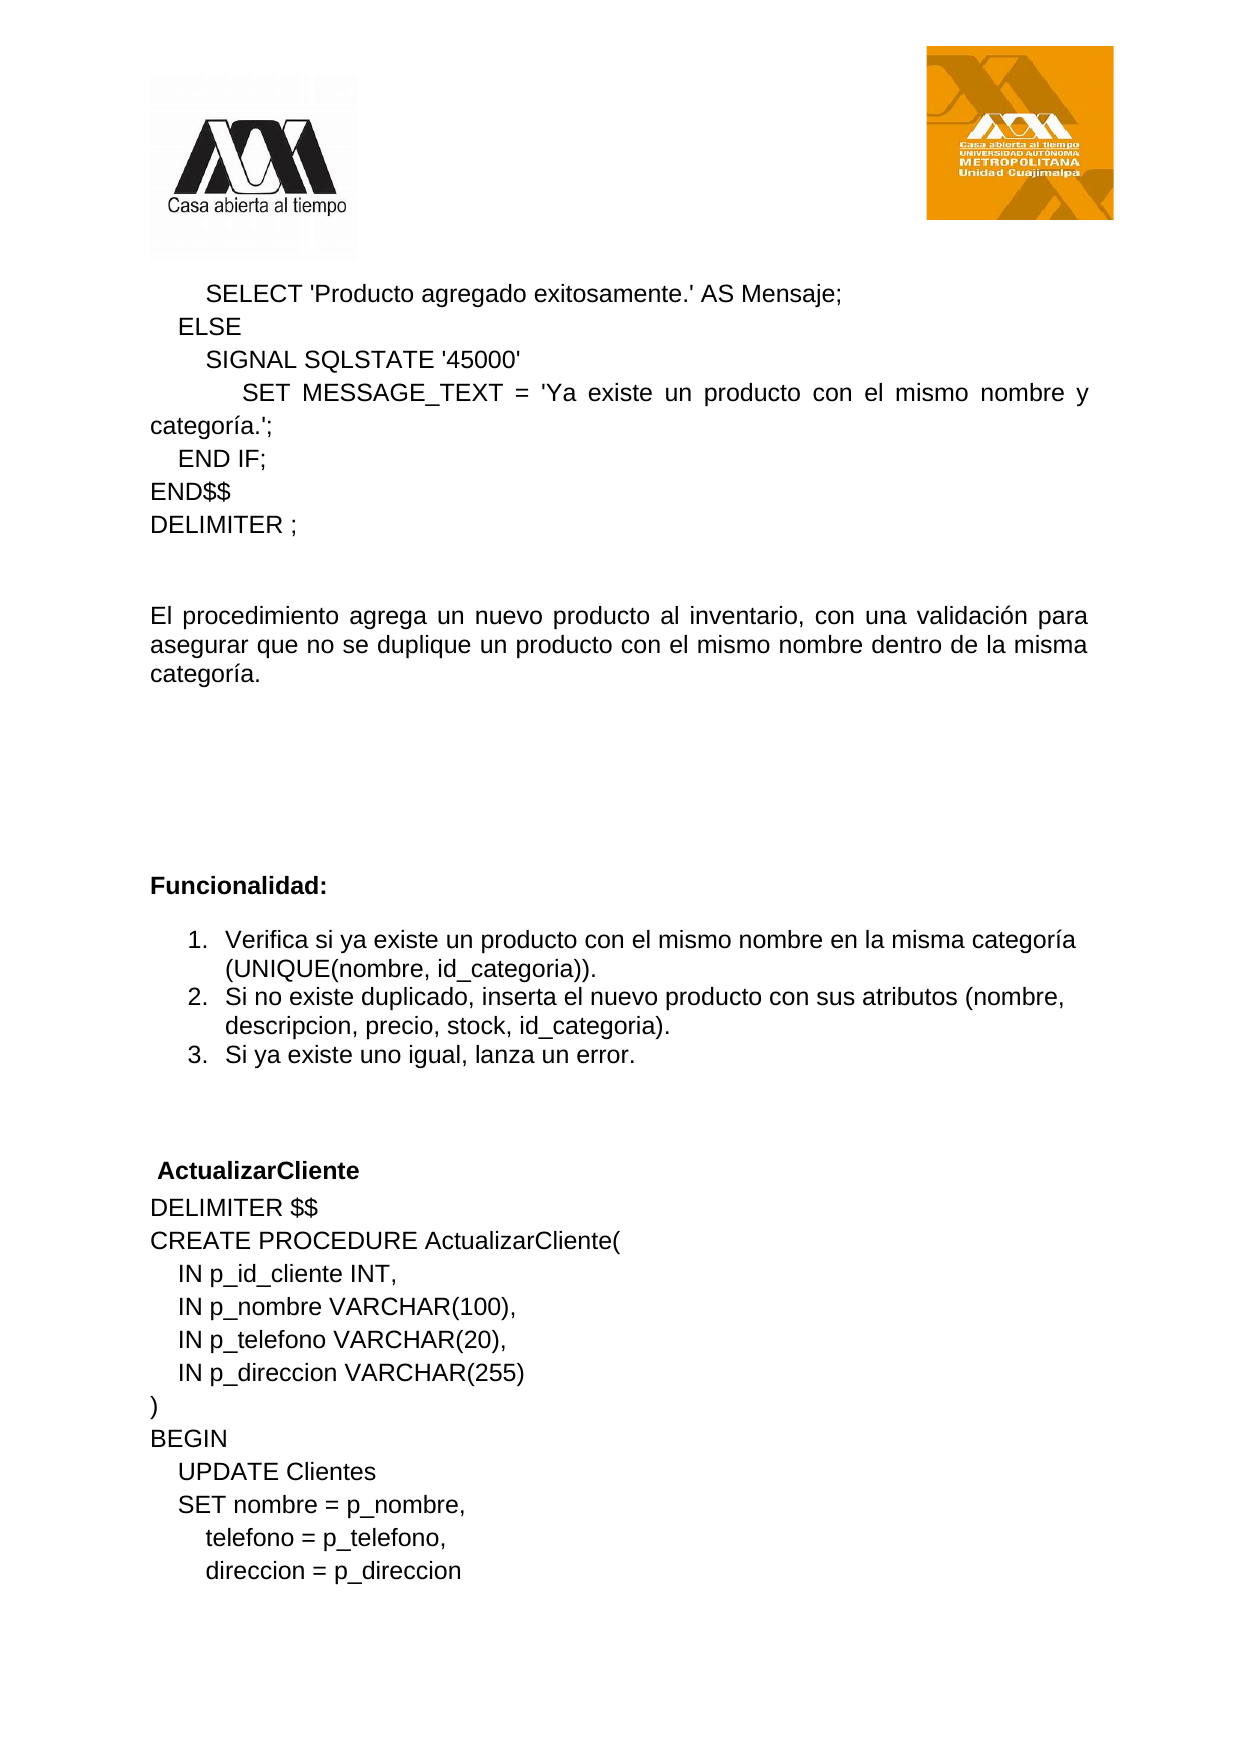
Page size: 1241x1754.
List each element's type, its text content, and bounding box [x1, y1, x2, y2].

text El procedimiento agrega un nuevo producto al inventario, con una validación para asegurar que no se duplique un producto con el mismo nombre dentro de la misma categoría. [150, 601, 1090, 687]
text SIGNAL SQLSTATE '45000' [150, 345, 1090, 374]
text SELECT 'Producto agregado exitosamente.' AS Mensaje; [150, 279, 1090, 308]
text BEGIN [150, 1424, 1090, 1453]
text CREATE PROCEDURE ActualizarCliente( [150, 1226, 1090, 1254]
text SET nombre = p_nombre, [150, 1490, 1090, 1519]
picture [926, 46, 1114, 220]
text UPDATE Clientes [150, 1457, 1090, 1486]
text IN p_nombre VARCHAR(100), [150, 1292, 1090, 1321]
text Funcionalidad: [150, 871, 1090, 900]
subtitle ActualizarCliente [150, 1156, 1090, 1184]
text IN p_direccion VARCHAR(255) [150, 1358, 1090, 1387]
text direccion = p_direccion [150, 1556, 1090, 1585]
text ELSE [150, 312, 1090, 341]
text telefono = p_telefono, [150, 1523, 1090, 1552]
list Si ya existe uno igual, lanza un error. [187, 1040, 1090, 1069]
text DELIMITER $$ [150, 1193, 1090, 1222]
list Verifica si ya existe un producto con el mismo nombre en la misma categoría (UNIQUE(nombre, id_categoria)). [187, 925, 1090, 982]
picture [150, 75, 358, 261]
text END IF; [150, 444, 1090, 473]
text SET MESSAGE_TEXT = 'Ya existe un producto con el mismo nombre y categoría.'; [150, 378, 1090, 440]
text IN p_telefono VARCHAR(20), [150, 1325, 1090, 1354]
list Si no existe duplicado, inserta el nuevo producto con sus atributos (nombre, descripcion, precio, stock, id_categoria). [187, 982, 1090, 1040]
text IN p_id_cliente INT, [150, 1259, 1090, 1288]
text END$$ [150, 477, 1090, 506]
text DELIMITER ; [150, 510, 1090, 539]
text ) [150, 1391, 1090, 1420]
